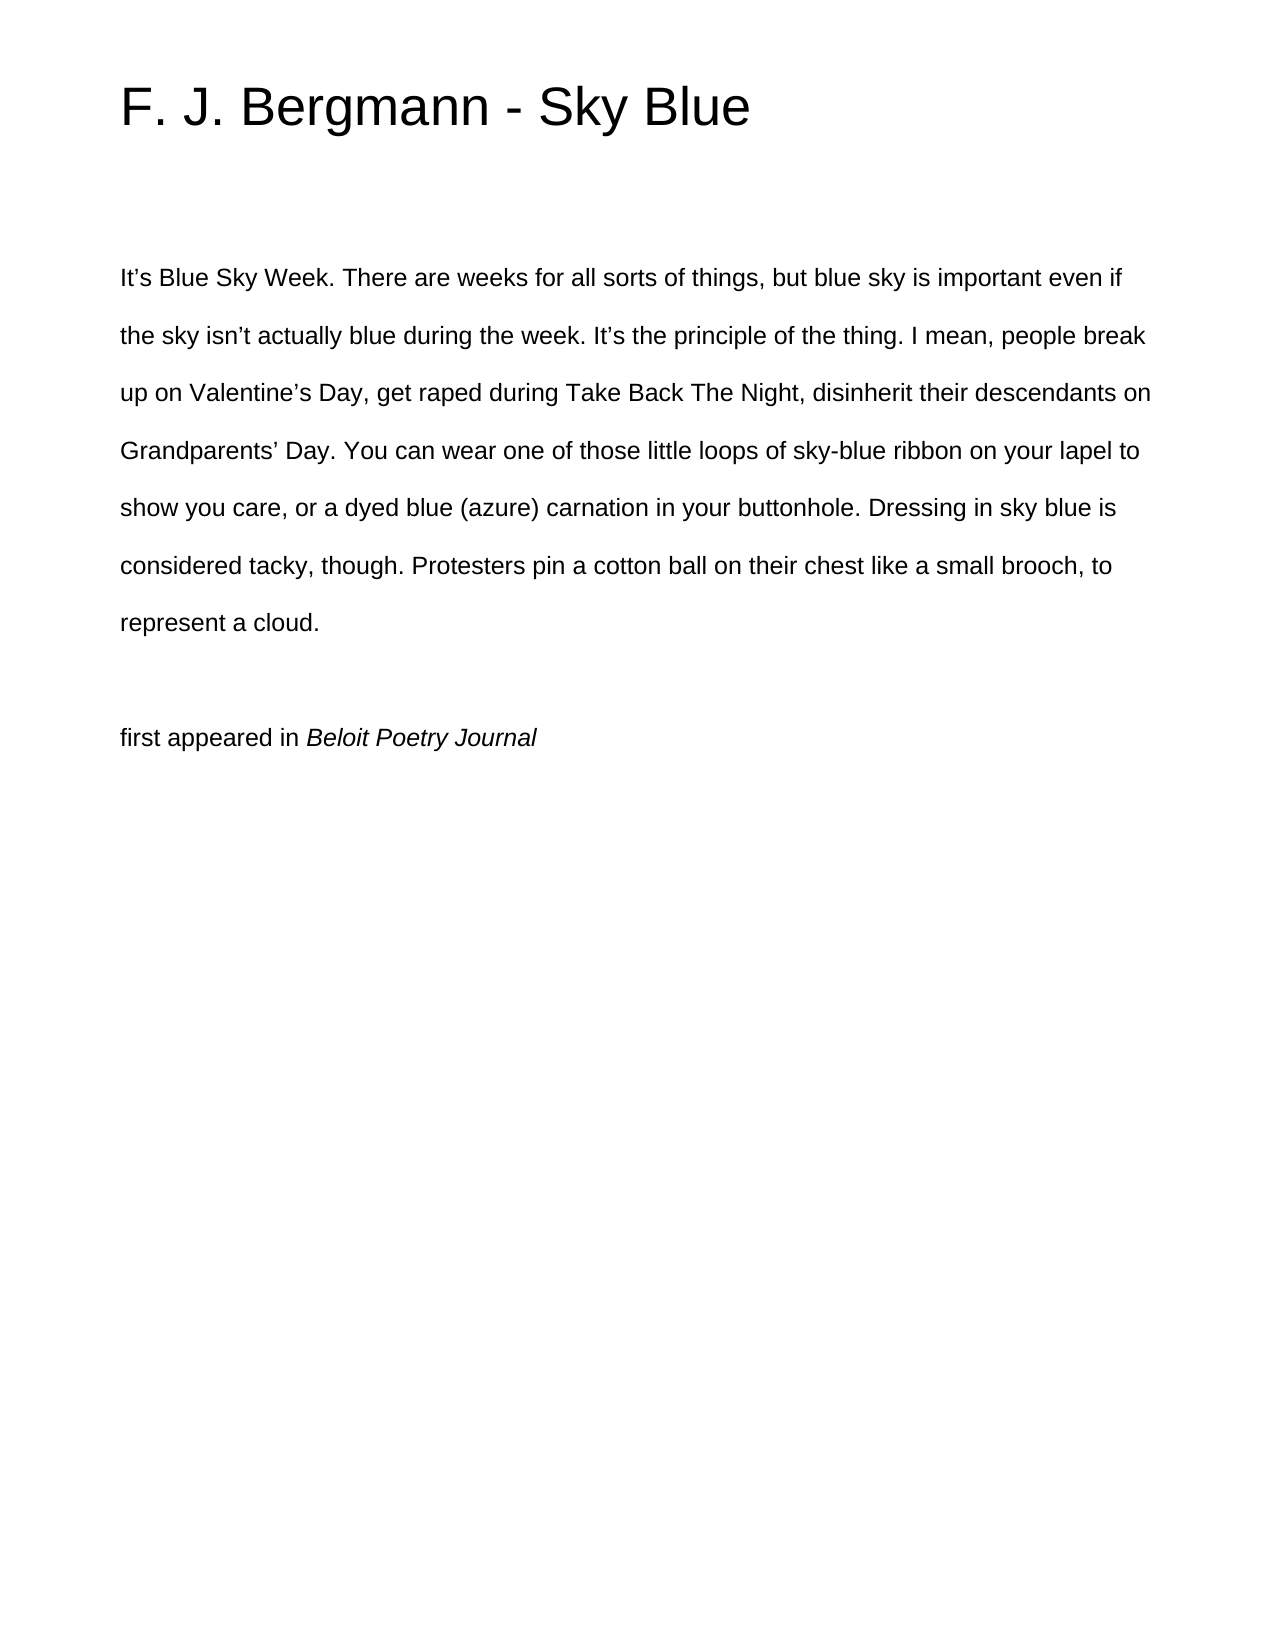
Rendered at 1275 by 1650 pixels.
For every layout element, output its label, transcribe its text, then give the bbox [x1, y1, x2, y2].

text It’s Blue Sky Week. There are weeks for all sorts of things, but blue sky is important even if the sky isn’t actually blue during the week. It’s the principle of the thing. I mean, people break up on Valentine’s Day, get raped during Take Back The Night, disinherit their descendants on Grandparents’ Day. You can wear one of those little loops of sky-blue ribbon on your lapel to show you care, or a dyed blue (azure) carnation in your buttonhole. Dressing in sky blue is considered tacky, though. Protesters pin a cotton ball on their chest like a small brooch, to represent a cloud. [120, 263, 1155, 637]
title F. J. Bergmann - Sky Blue [120, 75, 1155, 137]
text first appeared in Beloit Poetry Journal [120, 723, 1155, 752]
